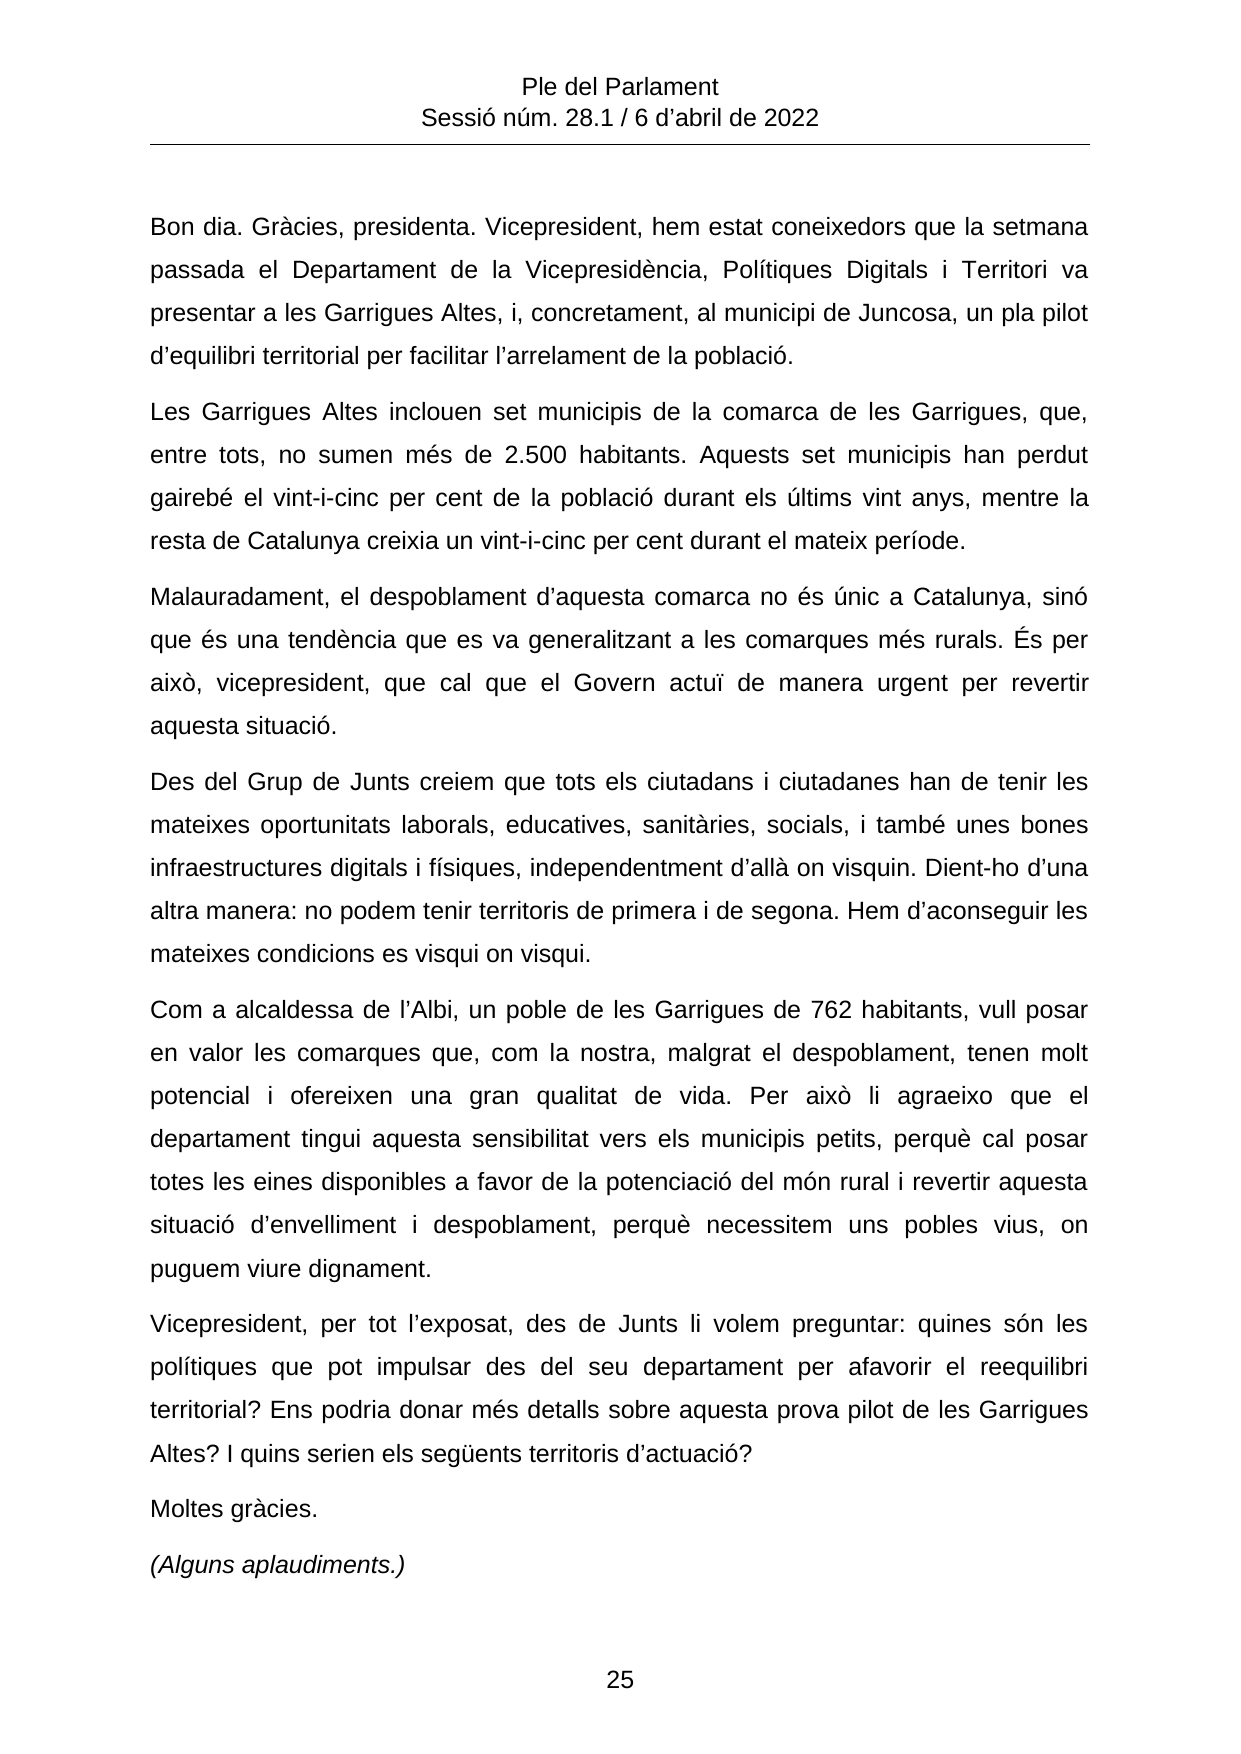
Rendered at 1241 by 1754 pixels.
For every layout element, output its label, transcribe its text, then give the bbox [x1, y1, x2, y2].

text (Alguns aplaudiments.) [150, 1550, 1090, 1579]
text Des del Grup de Junts creiem que tots els ciutadans i ciutadanes han de tenir les mateixes oportunitats laborals, educatives, sanitàries, socials, i també unes bones infraestructures digitals i físiques, independentment d’allà on visquin. Dient-ho d’una altra manera: no podem tenir territoris de primera i de segona. Hem d’aconseguir les mateixes condicions es visqui on visqui. [150, 767, 1090, 968]
text Vicepresident, per tot l’exposat, des de Junts li volem preguntar: quines són les polítiques que pot impulsar des del seu departament per afavorir el reequilibri territorial? Ens podria donar més detalls sobre aquesta prova pilot de les Garrigues Altes? I quins serien els següents territoris d’actuació? [150, 1309, 1090, 1467]
text Malauradament, el despoblament d’aquesta comarca no és únic a Catalunya, sinó que és una tendència que es va generalitzant a les comarques més rurals. És per això, vicepresident, que cal que el Govern actuï de manera urgent per revertir aquesta situació. [150, 582, 1090, 740]
text Les Garrigues Altes inclouen set municipis de la comarca de les Garrigues, que, entre tots, no sumen més de 2.500 habitants. Aquests set municipis han perdut gairebé el vint-i-cinc per cent de la població durant els últims vint anys, mentre la resta de Catalunya creixia un vint-i-cinc per cent durant el mateix període. [150, 397, 1090, 555]
text Bon dia. Gràcies, presidenta. Vicepresident, hem estat coneixedors que la setmana passada el Departament de la Vicepresidència, Polítiques Digitals i Territori va presentar a les Garrigues Altes, i, concretament, al municipi de Juncosa, un pla pilot d’equilibri territorial per facilitar l’arrelament de la població. [150, 212, 1090, 370]
text Moltes gràcies. [150, 1494, 1090, 1523]
text Com a alcaldessa de l’Albi, un poble de les Garrigues de 762 habitants, vull posar en valor les comarques que, com la nostra, malgrat el despoblament, tenen molt potencial i ofereixen una gran qualitat de vida. Per això li agraeixo que el departament tingui aquesta sensibilitat vers els municipis petits, perquè cal posar totes les eines disponibles a favor de la potenciació del món rural i revertir aquesta situació d’envelliment i despoblament, perquè necessitem uns pobles vius, on puguem viure dignament. [150, 995, 1090, 1282]
